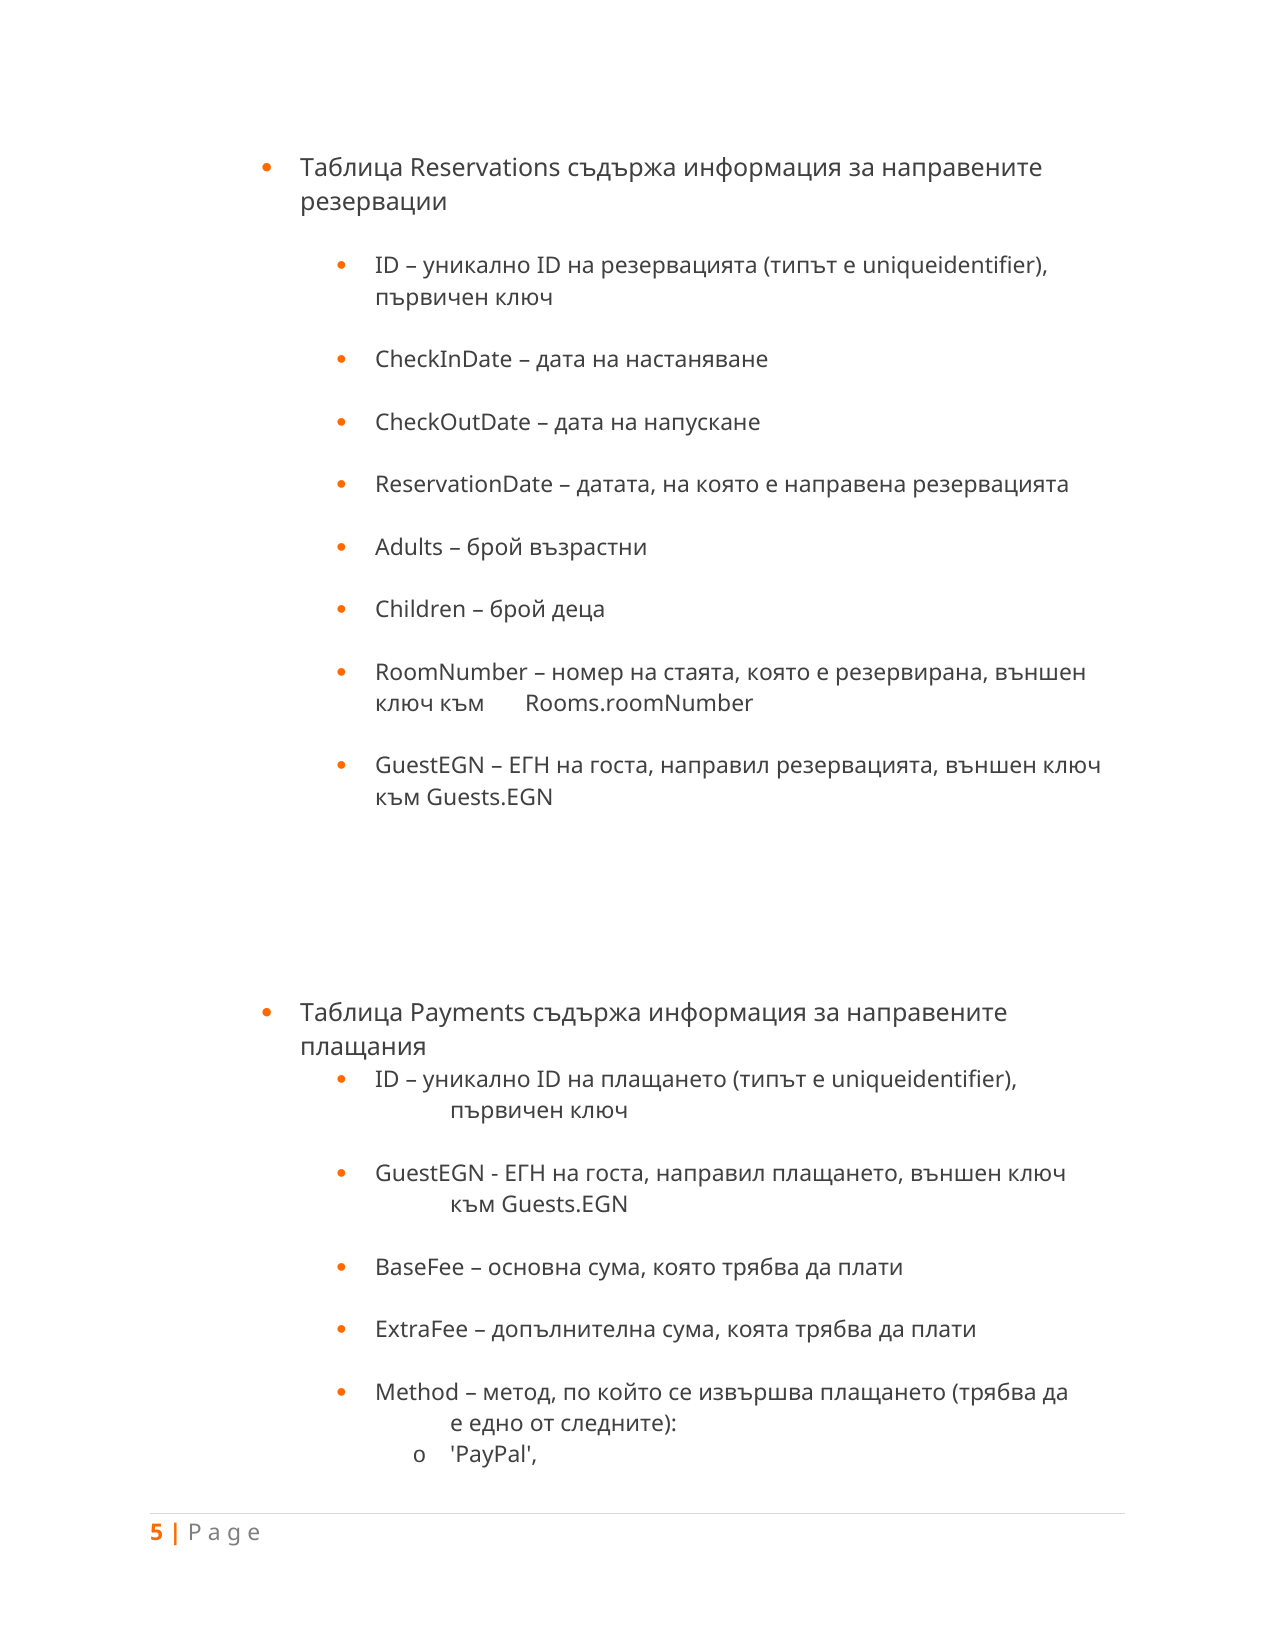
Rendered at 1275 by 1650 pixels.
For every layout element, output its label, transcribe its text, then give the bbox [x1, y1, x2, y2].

list ID – уникално ID на резервацията (типът е uniqueidentifier), първичен ключ [337, 249, 1125, 312]
list GuestEGN – ЕГН на госта, направил резервацията, външен ключ към Guests.EGN [337, 749, 1125, 812]
list Adults – брой възрастни [337, 531, 1125, 562]
list RoomNumber – номер на стаята, която е резервирана, външен ключ към Rooms.roomNumber [337, 656, 1125, 718]
list CheckInDate – дата на настаняване [337, 343, 1125, 374]
list Таблица Reservations съдържа информация за направените резервации [262, 150, 1125, 218]
list BaseFee – основна сума, която трябва да плати [337, 1250, 1125, 1282]
list GuestEGN - ЕГН на госта, направил плащането, външен ключ към Guests.EGN [337, 1157, 1125, 1219]
list Children – брой деца [337, 593, 1125, 624]
list Таблица Payments съдържа информация за направените плащания [262, 995, 1125, 1063]
list Method – метод, по който се извършва плащането (трябва да е едно от следните): [337, 1375, 1125, 1438]
list ID – уникално ID на плащането (типът е uniqueidentifier), първичен ключ [337, 1063, 1125, 1125]
list ReservationDate – датата, на която е направена резервацията [337, 468, 1125, 499]
list 'PayPal', [412, 1438, 1125, 1469]
list ExtraFee – допълнителна сума, коята трябва да плати [337, 1313, 1125, 1344]
list CheckOutDate – дата на напускане [337, 406, 1125, 437]
